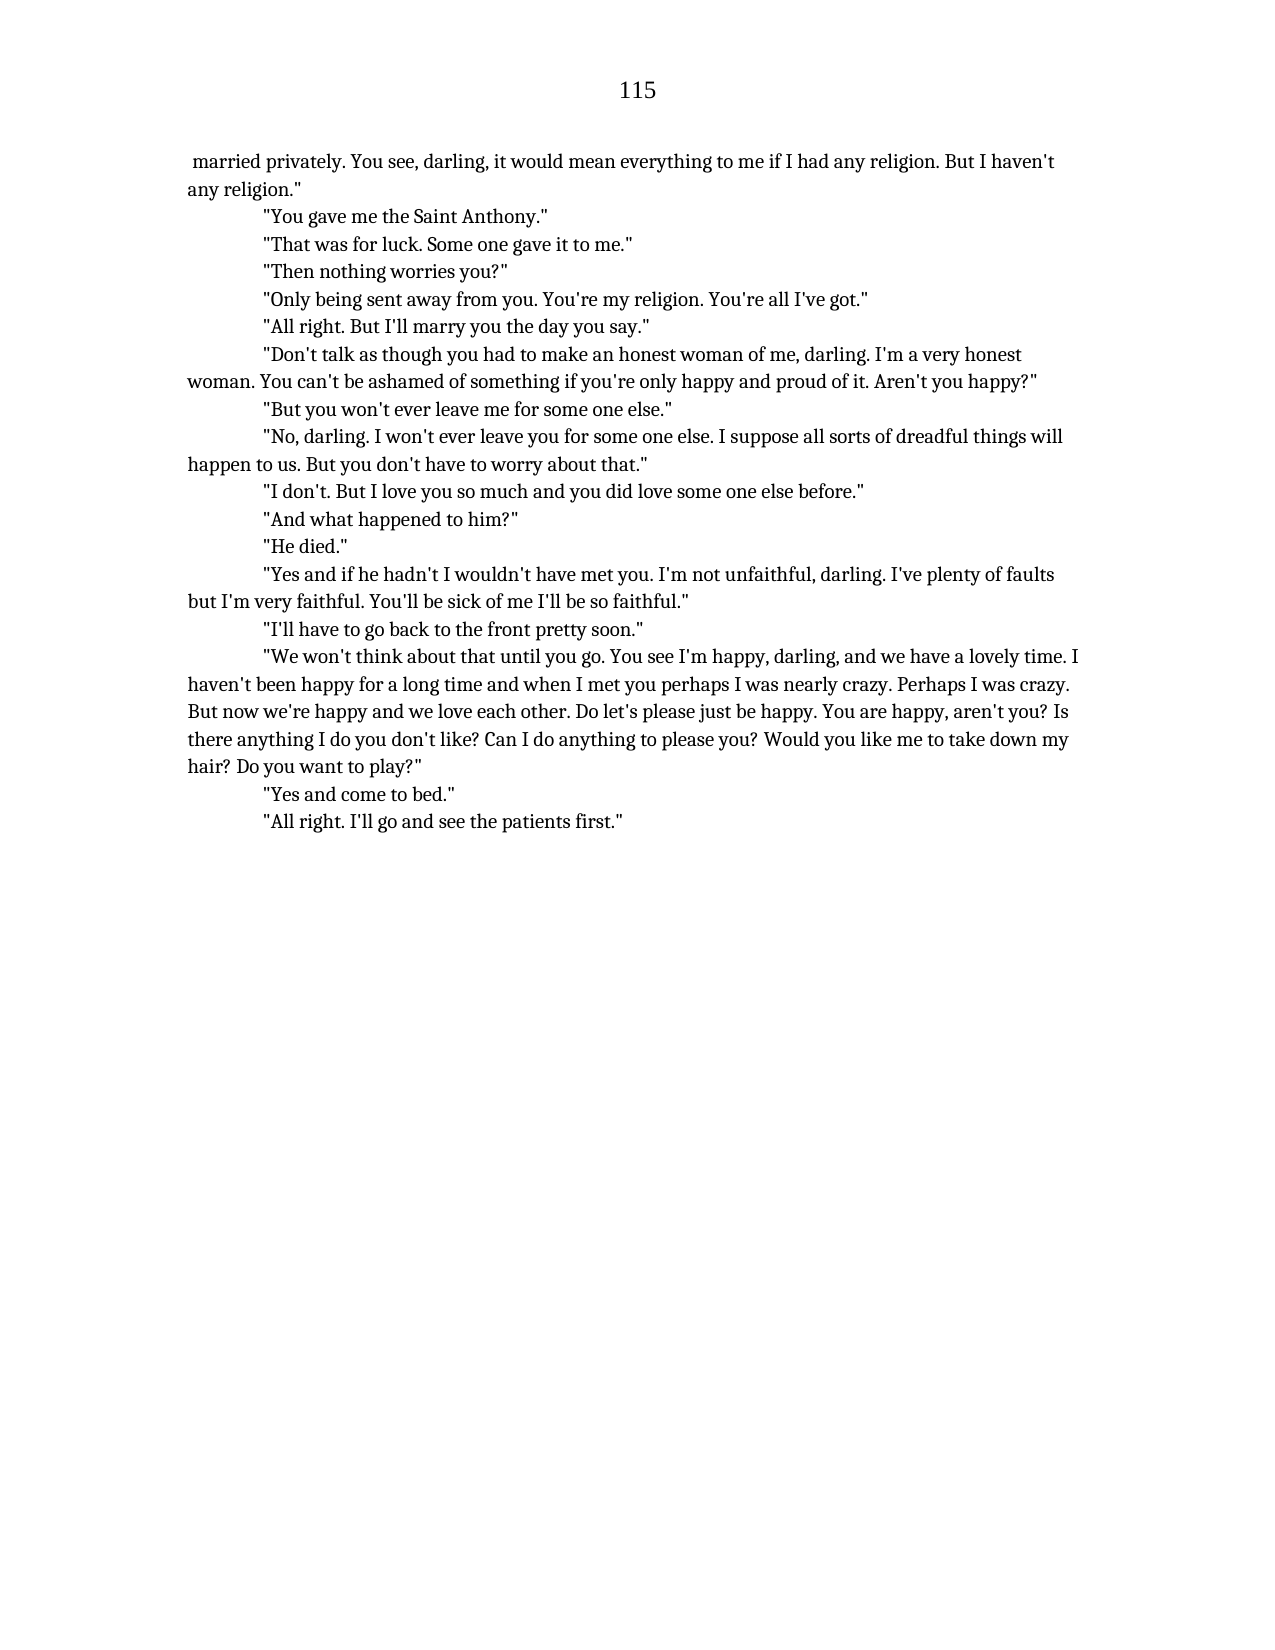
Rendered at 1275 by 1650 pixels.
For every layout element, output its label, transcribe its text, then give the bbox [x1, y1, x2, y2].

text "That was for luck. Some one gave it to me." [187, 232, 1087, 256]
text "All right. I'll go and see the patients first." [187, 810, 1087, 834]
text "And what happened to him?" [187, 507, 1087, 531]
text "Don't talk as though you had to make an honest woman of me, darling. I'm a very honest woman. You can't be ashamed of something if you're only happy and proud of it. Aren't you happy?" [187, 342, 1087, 394]
text "We won't think about that until you go. You see I'm happy, darling, and we have a lovely time. I haven't been happy for a long time and when I met you perhaps I was nearly crazy. Perhaps I was crazy. But now we're happy and we love each other. Do let's please just be happy. You are happy, aren't you? Is there anything I do you don't like? Can I do anything to please you? Would you like me to take down my hair? Do you want to play?" [187, 645, 1087, 779]
text "You gave me the Saint Anthony." [187, 205, 1087, 229]
text "All right. But I'll marry you the day you say." [187, 315, 1087, 339]
text married privately. You see, darling, it would mean everything to me if I had any religion. But I haven't any religion." [187, 150, 1087, 201]
text "But you won't ever leave me for some one else." [187, 397, 1087, 421]
text "Yes and if he hadn't I wouldn't have met you. I'm not unfaithful, darling. I've plenty of faults but I'm very faithful. You'll be sick of me I'll be so faithful." [187, 562, 1087, 614]
text "He died." [187, 535, 1087, 559]
text "Only being sent away from you. You're my religion. You're all I've got." [187, 287, 1087, 311]
text "I don't. But I love you so much and you did love some one else before." [187, 480, 1087, 504]
text "Then nothing worries you?" [187, 260, 1087, 284]
text "No, darling. I won't ever leave you for some one else. I suppose all sorts of dreadful things will happen to us. But you don't have to worry about that." [187, 425, 1087, 476]
text "Yes and come to bed." [187, 782, 1087, 806]
text "I'll have to go back to the front pretty soon." [187, 617, 1087, 641]
